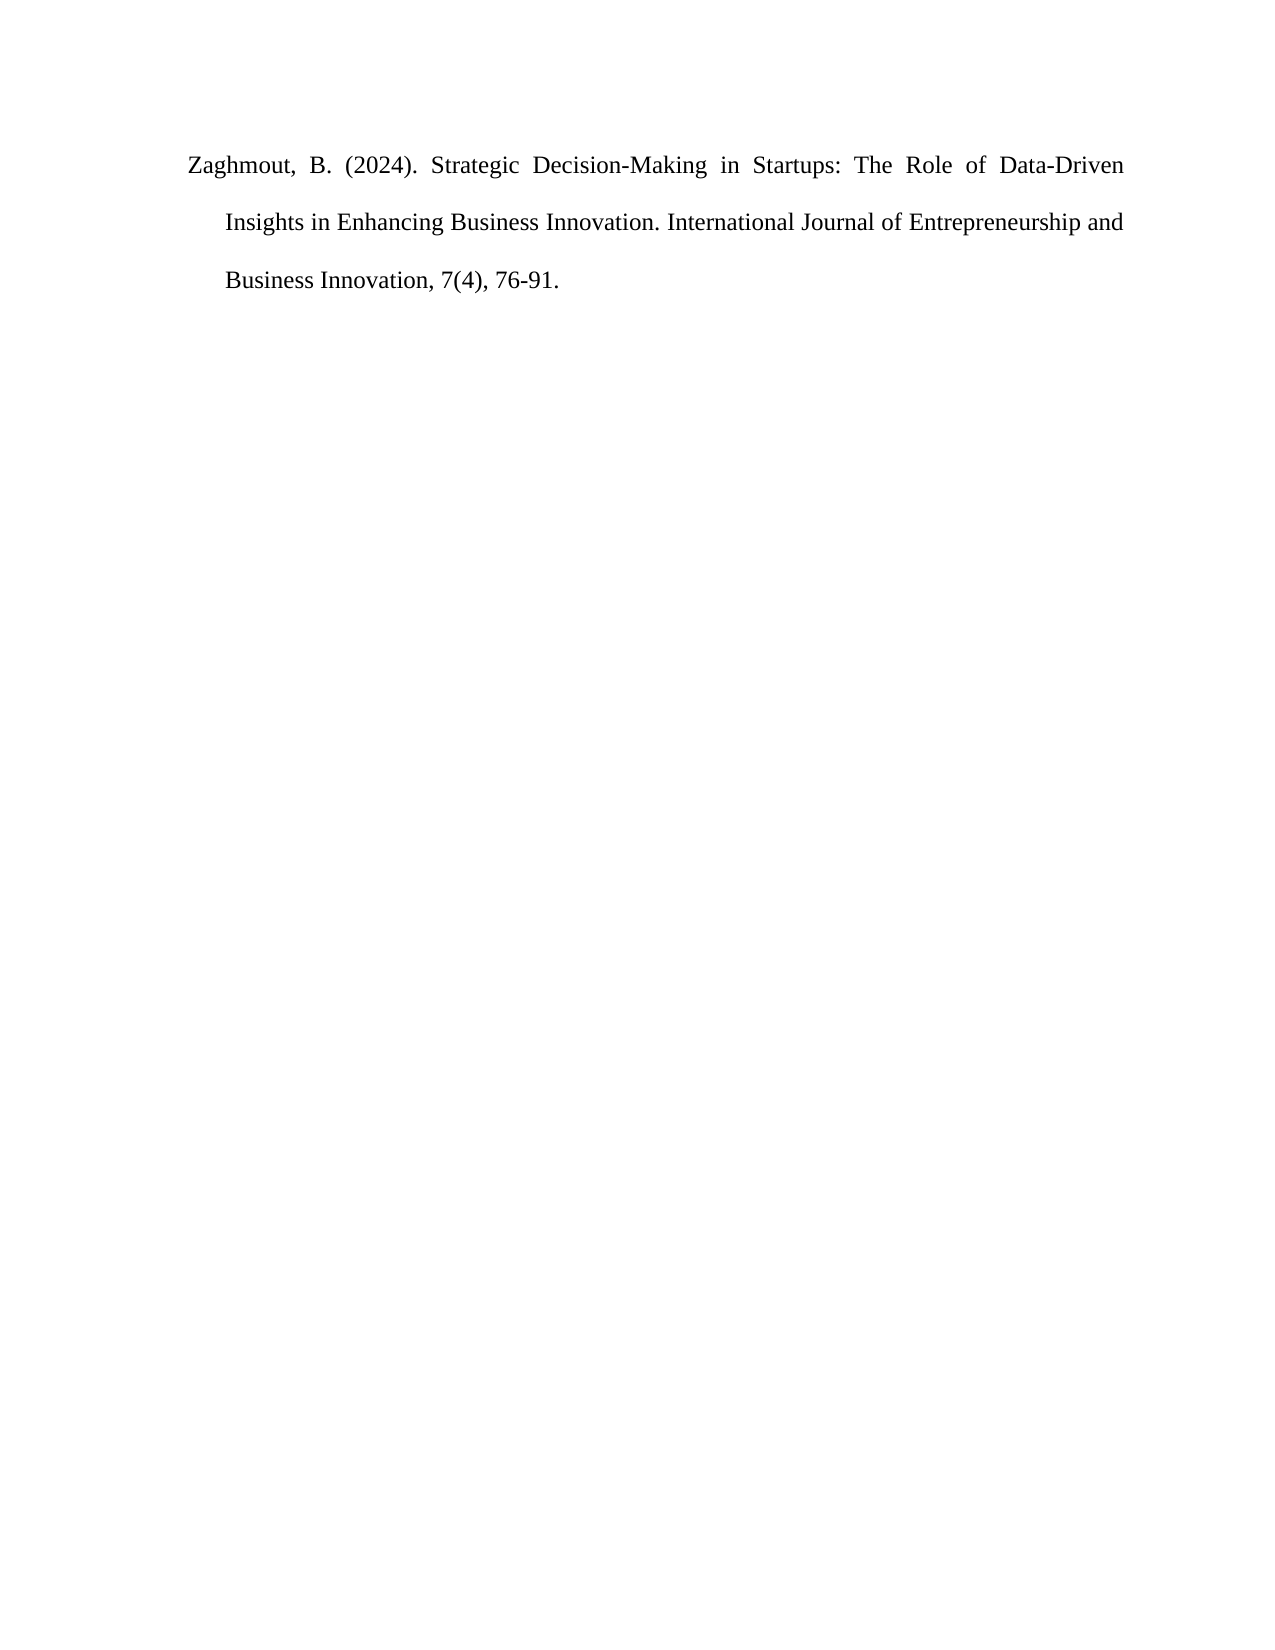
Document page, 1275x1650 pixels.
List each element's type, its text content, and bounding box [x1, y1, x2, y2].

text Zaghmout, B. (2024). Strategic Decision-Making in Startups: The Role of Data-Driven Insights in Enhancing Business Innovation. International Journal of Entrepreneurship and Business Innovation, 7(4), 76-91. [187, 150, 1125, 294]
